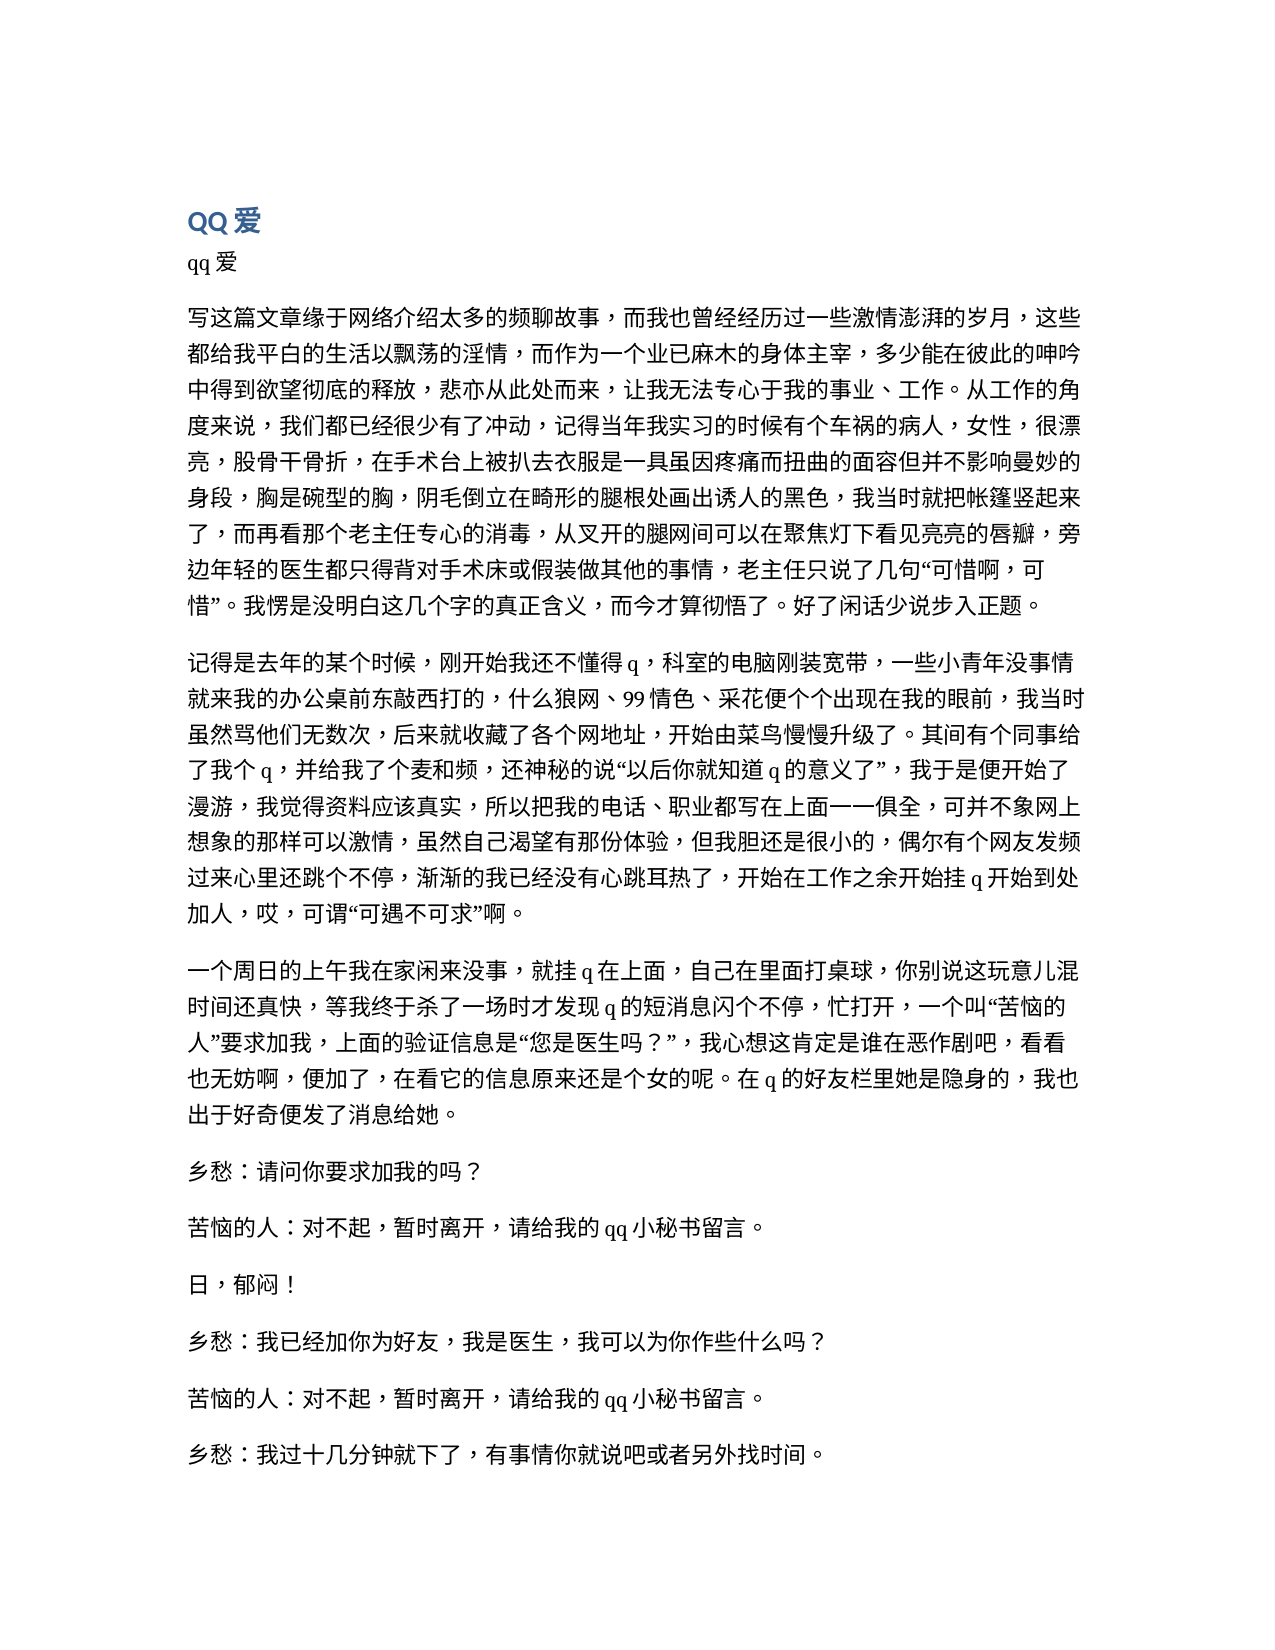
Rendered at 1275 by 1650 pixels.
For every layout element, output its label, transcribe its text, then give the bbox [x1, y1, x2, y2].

text 一个周日的上午我在家闲来没事，就挂q在上面，自己在里面打桌球，你别说这玩意儿混时间还真快，等我终于杀了一场时才发现q的短消息闪个不停，忙打开，一个叫“苦恼的人”要求加我，上面的验证信息是“您是医生吗？”，我心想这肯定是谁在恶作剧吧，看看也无妨啊，便加了，在看它的信息原来还是个女的呢。在q的好友栏里她是隐身的，我也出于好奇便发了消息给她。 [187, 955, 1087, 1130]
text 写这篇文章缘于网络介绍太多的频聊故事，而我也曾经经历过一些激情澎湃的岁月，这些都给我平白的生活以飘荡的淫情，而作为一个业已麻木的身体主宰，多少能在彼此的呻吟中得到欲望彻底的释放，悲亦从此处而来，让我无法专心于我的事业、工作。从工作的角度来说，我们都已经很少有了冲动，记得当年我实习的时候有个车祸的病人，女性，很漂亮，股骨干骨折，在手术台上被扒去衣服是一具虽因疼痛而扭曲的面容但并不影响曼妙的身段，胸是碗型的胸，阴毛倒立在畸形的腿根处画出诱人的黑色，我当时就把帐篷竖起来了，而再看那个老主任专心的消毒，从叉开的腿网间可以在聚焦灯下看见亮亮的唇瓣，旁边年轻的医生都只得背对手术床或假装做其他的事情，老主任只说了几句“可惜啊，可惜”。我愣是没明白这几个字的真正含义，而今才算彻悟了。好了闲话少说步入正题。 [187, 302, 1087, 621]
text 苦恼的人：对不起，暂时离开，请给我的qq小秘书留言。 [187, 1212, 1087, 1243]
text 日，郁闷！ [187, 1269, 1087, 1300]
text 乡愁：请问你要求加我的吗？ [187, 1156, 1087, 1187]
text 苦恼的人：对不起，暂时离开，请给我的qq小秘书留言。 [187, 1383, 1087, 1414]
text 乡愁：我已经加你为好友，我是医生，我可以为你作些什么吗？ [187, 1326, 1087, 1357]
text qq爱 [187, 246, 1087, 277]
text 乡愁：我过十几分钟就下了，有事情你就说吧或者另外找时间。 [187, 1439, 1087, 1471]
text 记得是去年的某个时候，刚开始我还不懂得q，科室的电脑刚装宽带，一些小青年没事情就来我的办公桌前东敲西打的，什么狼网、99情色、采花便个个出现在我的眼前，我当时虽然骂他们无数次，后来就收藏了各个网地址，开始由菜鸟慢慢升级了。其间有个同事给了我个q，并给我了个麦和频，还神秘的说“以后你就知道q的意义了”，我于是便开始了漫游，我觉得资料应该真实，所以把我的电话、职业都写在上面一一俱全，可并不象网上想象的那样可以激情，虽然自己渴望有那份体验，但我胆还是很小的，偶尔有个网友发频过来心里还跳个不停，渐渐的我已经没有心跳耳热了，开始在工作之余开始挂q开始到处加人，哎，可谓“可遇不可求”啊。 [187, 647, 1087, 929]
subtitle QQ爱 [187, 200, 1087, 240]
